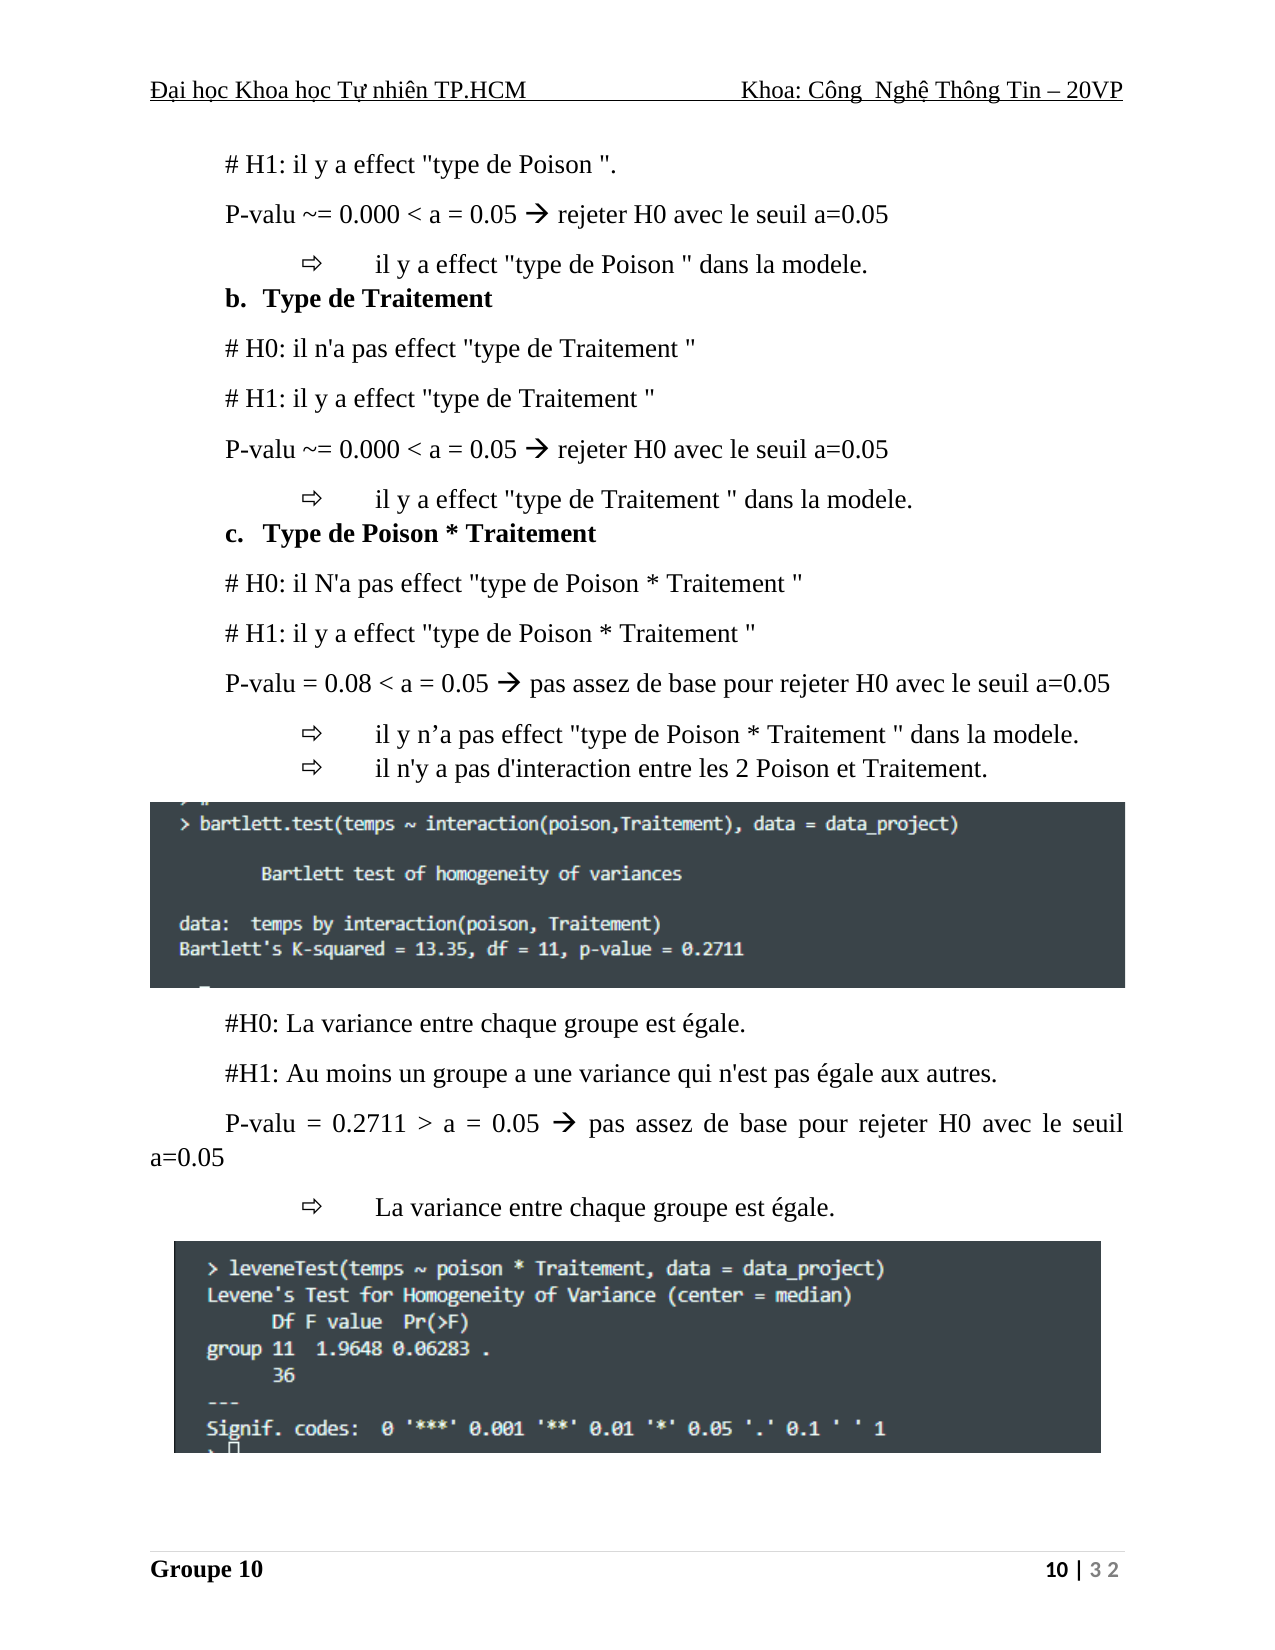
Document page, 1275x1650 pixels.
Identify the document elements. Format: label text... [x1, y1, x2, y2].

list il y a effect "type de Poison " dans la modele. [225, 248, 1125, 279]
text # H0: il N'a pas effect "type de Poison * Traitement " [150, 567, 1125, 598]
list Type de Poison * Traitement [225, 517, 1125, 548]
list il n'y a pas d'interaction entre les 2 Poison et Traitement. [225, 752, 1125, 783]
text #H1: Au moins un groupe a une variance qui n'est pas égale aux autres. [150, 1057, 1125, 1088]
picture [150, 802, 1125, 988]
text # H1: il y a effect "type de Poison * Traitement " [150, 617, 1125, 648]
list Type de Traitement [225, 282, 1125, 313]
text # H1: il y a effect "type de Traitement " [150, 382, 1125, 414]
list il y n’a pas effect "type de Poison * Traitement " dans la modele. [225, 718, 1125, 749]
text P-valu ~= 0.000 < a = 0.05 rejeter H0 avec le seuil a=0.05 [150, 433, 1125, 464]
text # H0: il n'a pas effect "type de Traitement " [150, 332, 1125, 363]
picture [174, 1241, 1101, 1453]
text P-valu = 0.2711 > a = 0.05 pas assez de base pour rejeter H0 avec le seuil a=0.05 [150, 1107, 1125, 1172]
text P-valu ~= 0.000 < a = 0.05 rejeter H0 avec le seuil a=0.05 [150, 198, 1125, 229]
text # H1: il y a effect "type de Poison ". [150, 148, 1125, 179]
text P-valu = 0.08 < a = 0.05 pas assez de base pour rejeter H0 avec le seuil a=0.05 [150, 667, 1125, 699]
list il y a effect "type de Traitement " dans la modele. [225, 483, 1125, 514]
list La variance entre chaque groupe est égale. [225, 1191, 1125, 1222]
text #H0: La variance entre chaque groupe est égale. [150, 1007, 1125, 1038]
